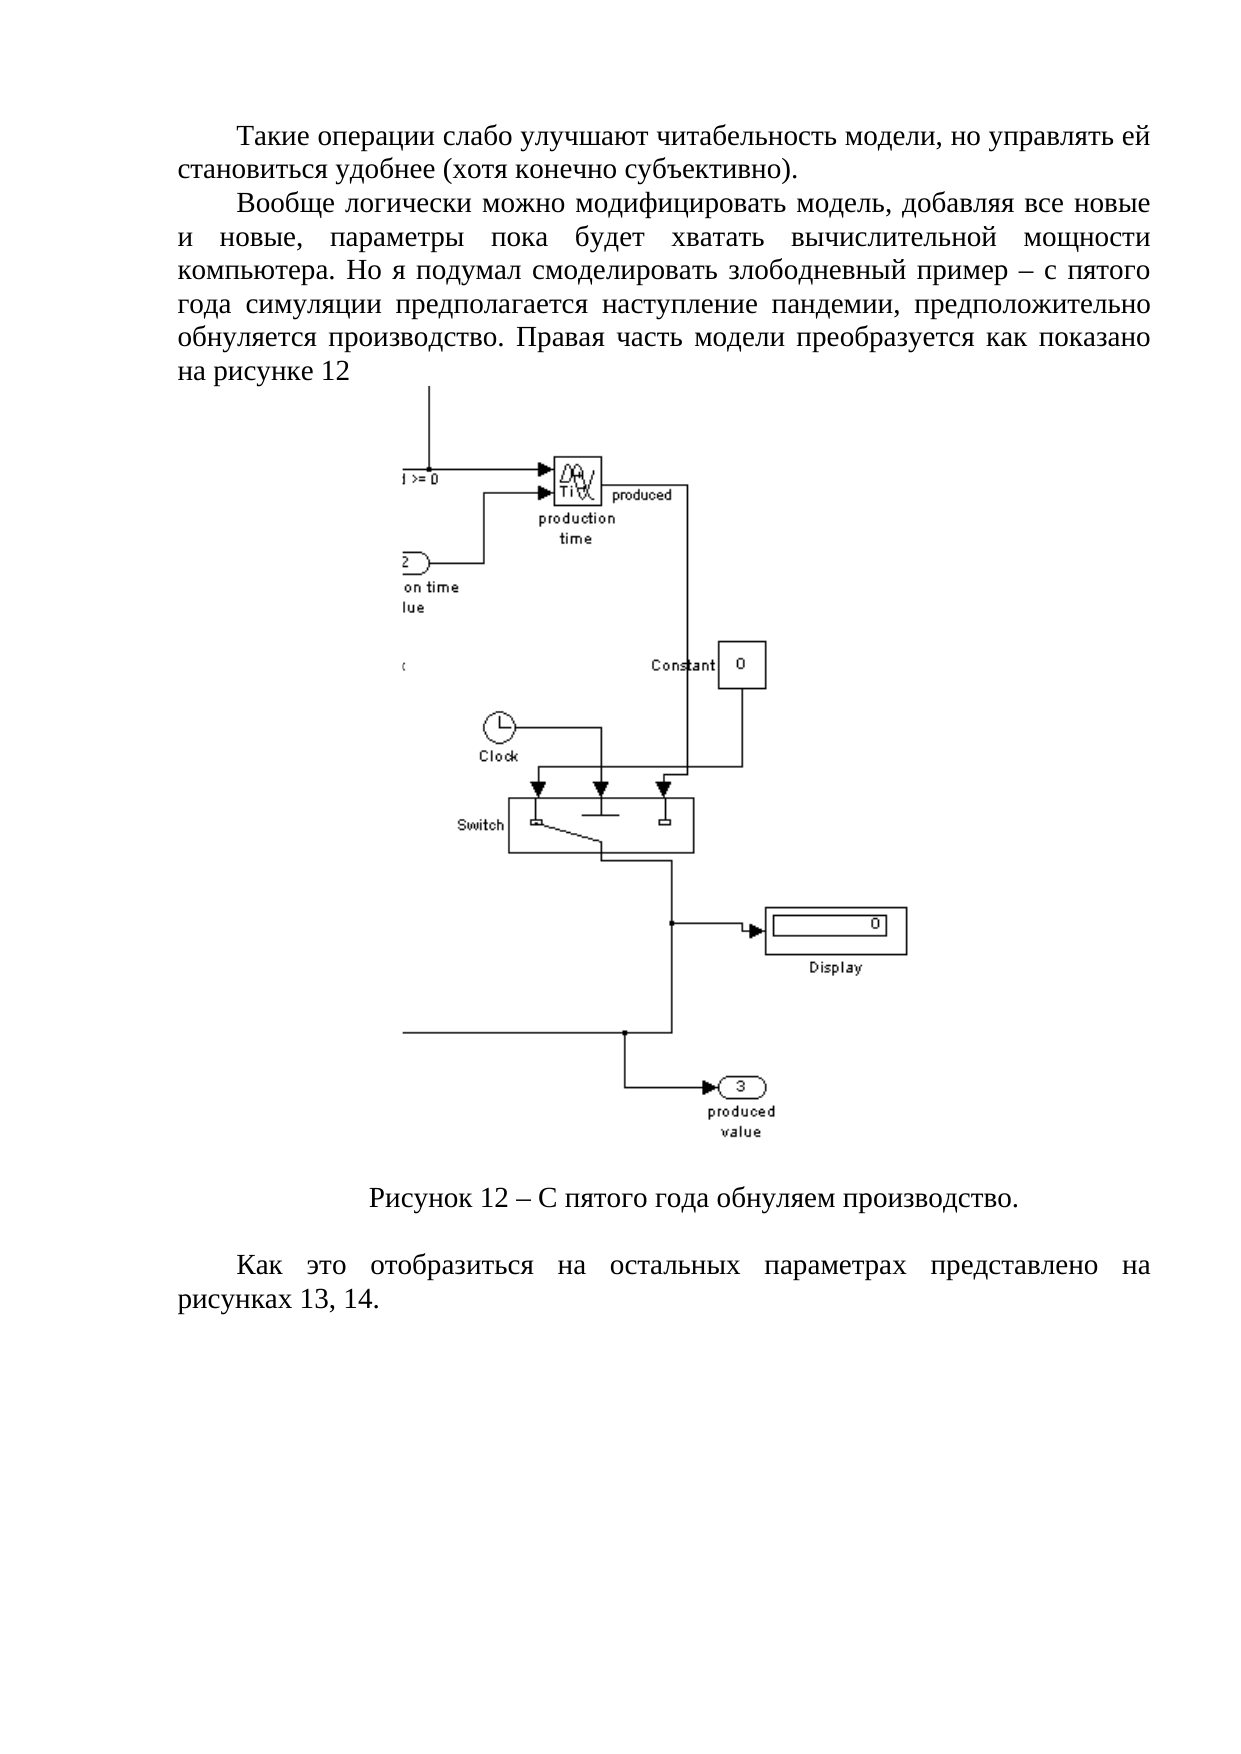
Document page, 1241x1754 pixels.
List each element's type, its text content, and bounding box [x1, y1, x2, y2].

text Вообще логически можно модифицировать модель, добавляя все новые и новые, параметры пока будет хватать вычислительной мощности компьютера. Но я подумал смоделировать злободневный пример – с пятого года симуляции предполагается наступление пандемии, предположительно обнуляется производство. Правая часть модели преобразуется как показано на рисунке 12 [177, 185, 1152, 386]
text Рисунок 12 – С пятого года обнуляем производство. [177, 1180, 1152, 1214]
text Как это отобразиться на остальных параметрах представлено на рисунках 13, 14. [177, 1247, 1152, 1314]
text Такие операции слабо улучшают читабельность модели, но управлять ей становиться удобнее (хотя конечно субъективно). [177, 118, 1152, 185]
picture [402, 386, 986, 1181]
